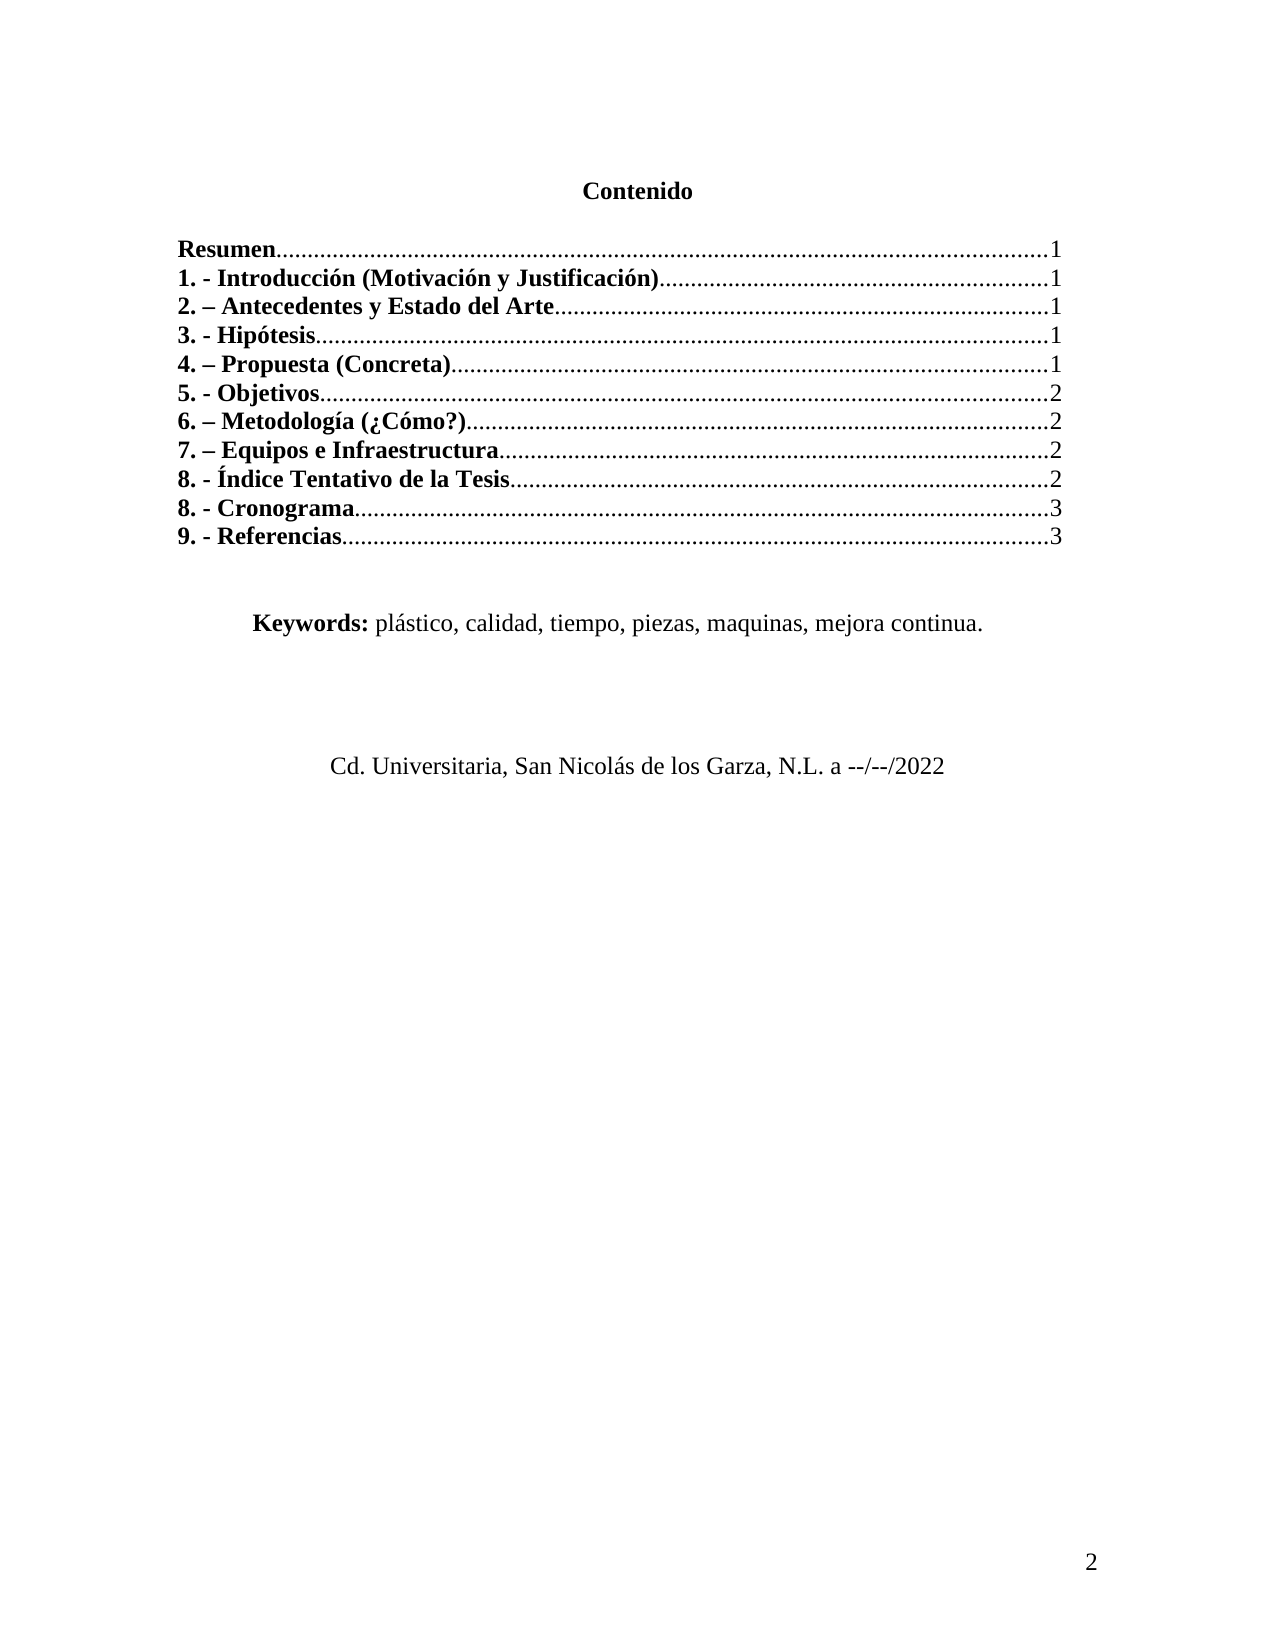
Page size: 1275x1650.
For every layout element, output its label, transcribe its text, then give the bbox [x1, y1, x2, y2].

text 6. – Metodología (¿Cómo?) 2 [177, 406, 1098, 435]
text 1. - Introducción (Motivación y Justificación) 1 [177, 263, 1098, 291]
text 2. – Antecedentes y Estado del Arte 1 [177, 291, 1098, 320]
text 8. - Índice Tentativo de la Tesis 2 [177, 464, 1098, 493]
text Contenido [177, 176, 1098, 205]
text 3. - Hipótesis 1 [177, 320, 1098, 349]
text 4. – Propuesta (Concreta) 1 [177, 349, 1098, 378]
text Cd. Universitaria, San Nicolás de los Garza, N.L. a --/--/2022 [177, 751, 1098, 780]
text Resumen 1 [177, 234, 1098, 263]
text 9. - Referencias 3 [177, 521, 1098, 550]
text 7. – Equipos e Infraestructura 2 [177, 435, 1098, 464]
text 8. - Cronograma 3 [177, 493, 1098, 521]
text Keywords: plástico, calidad, tiempo, piezas, maquinas, mejora continua. [177, 608, 1098, 636]
text 5. - Objetivos 2 [177, 378, 1098, 406]
